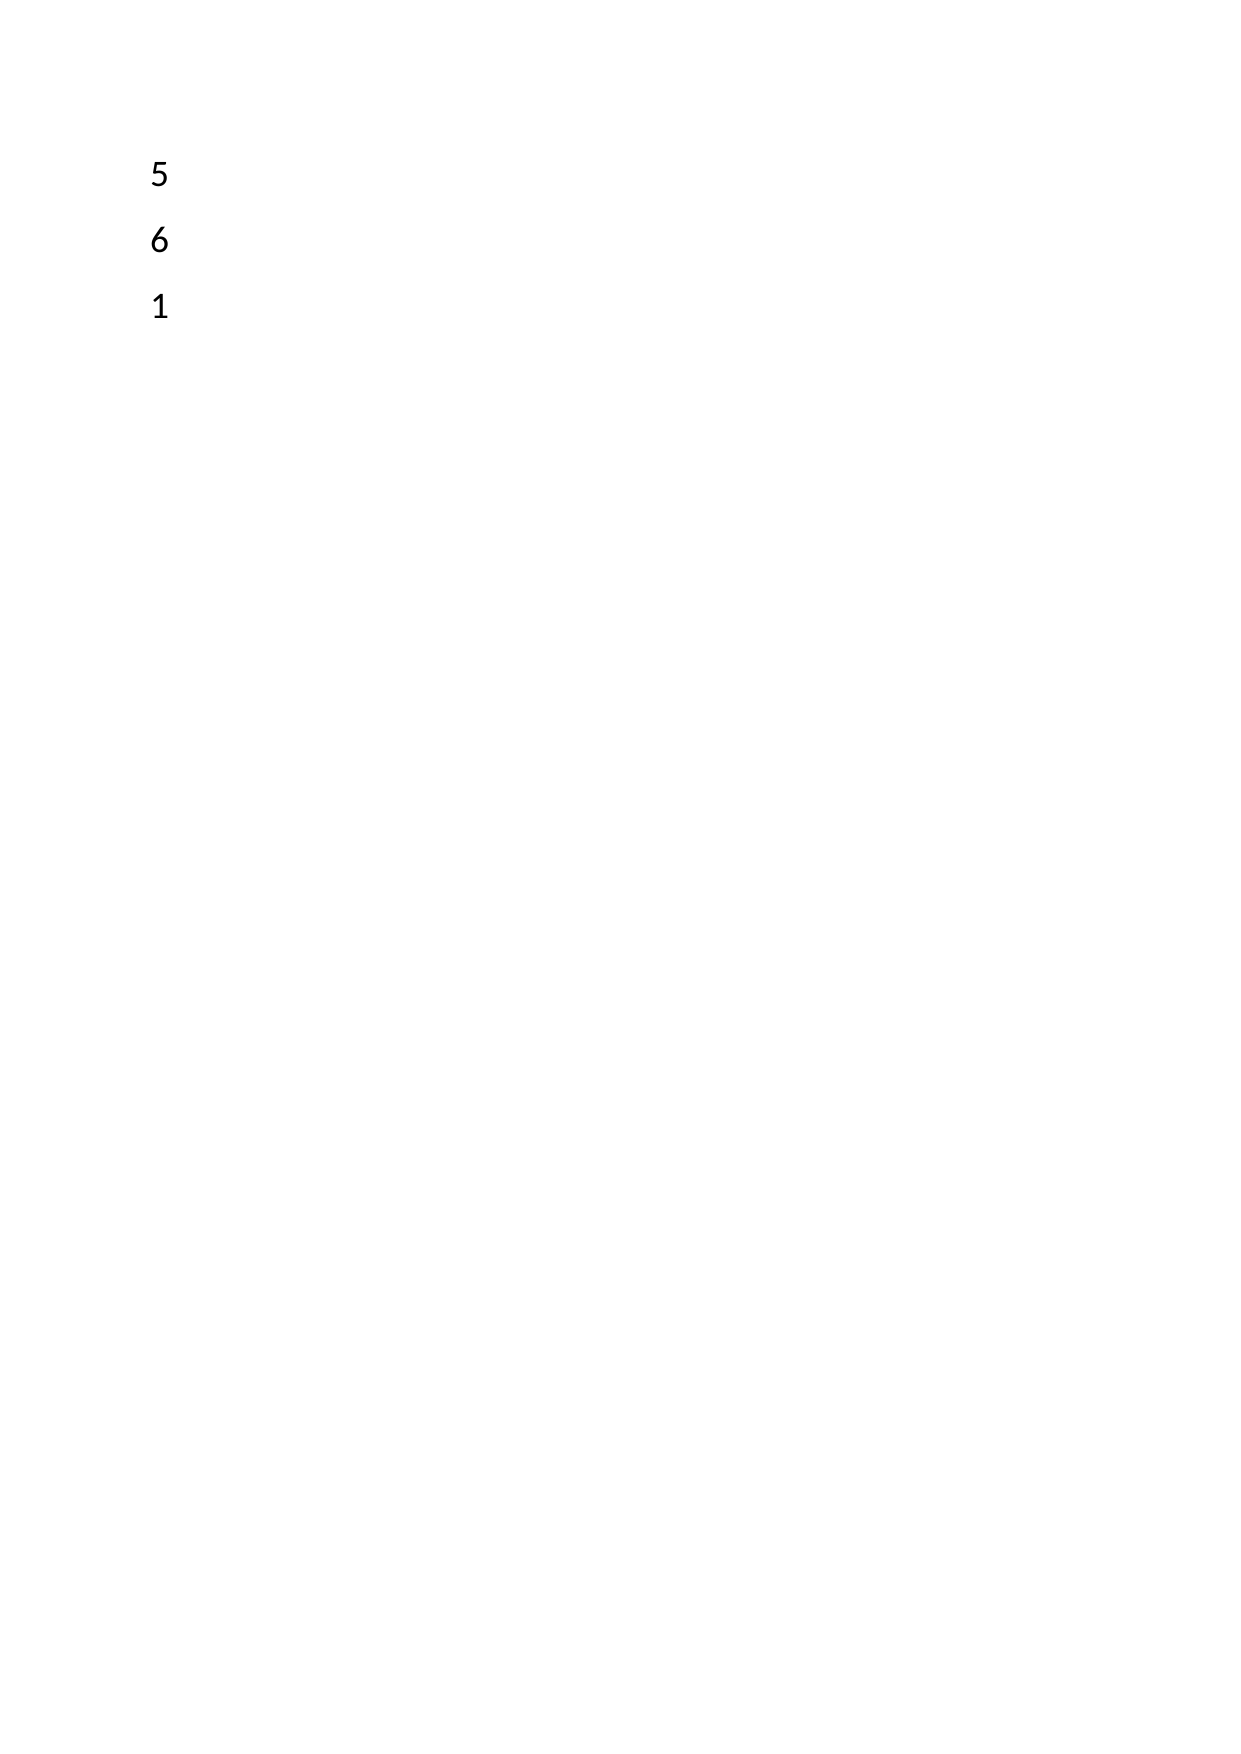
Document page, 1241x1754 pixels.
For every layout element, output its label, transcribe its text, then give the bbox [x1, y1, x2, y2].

text 6 [150, 216, 1090, 262]
text 5 [150, 150, 1090, 196]
text 1 [150, 282, 1090, 328]
